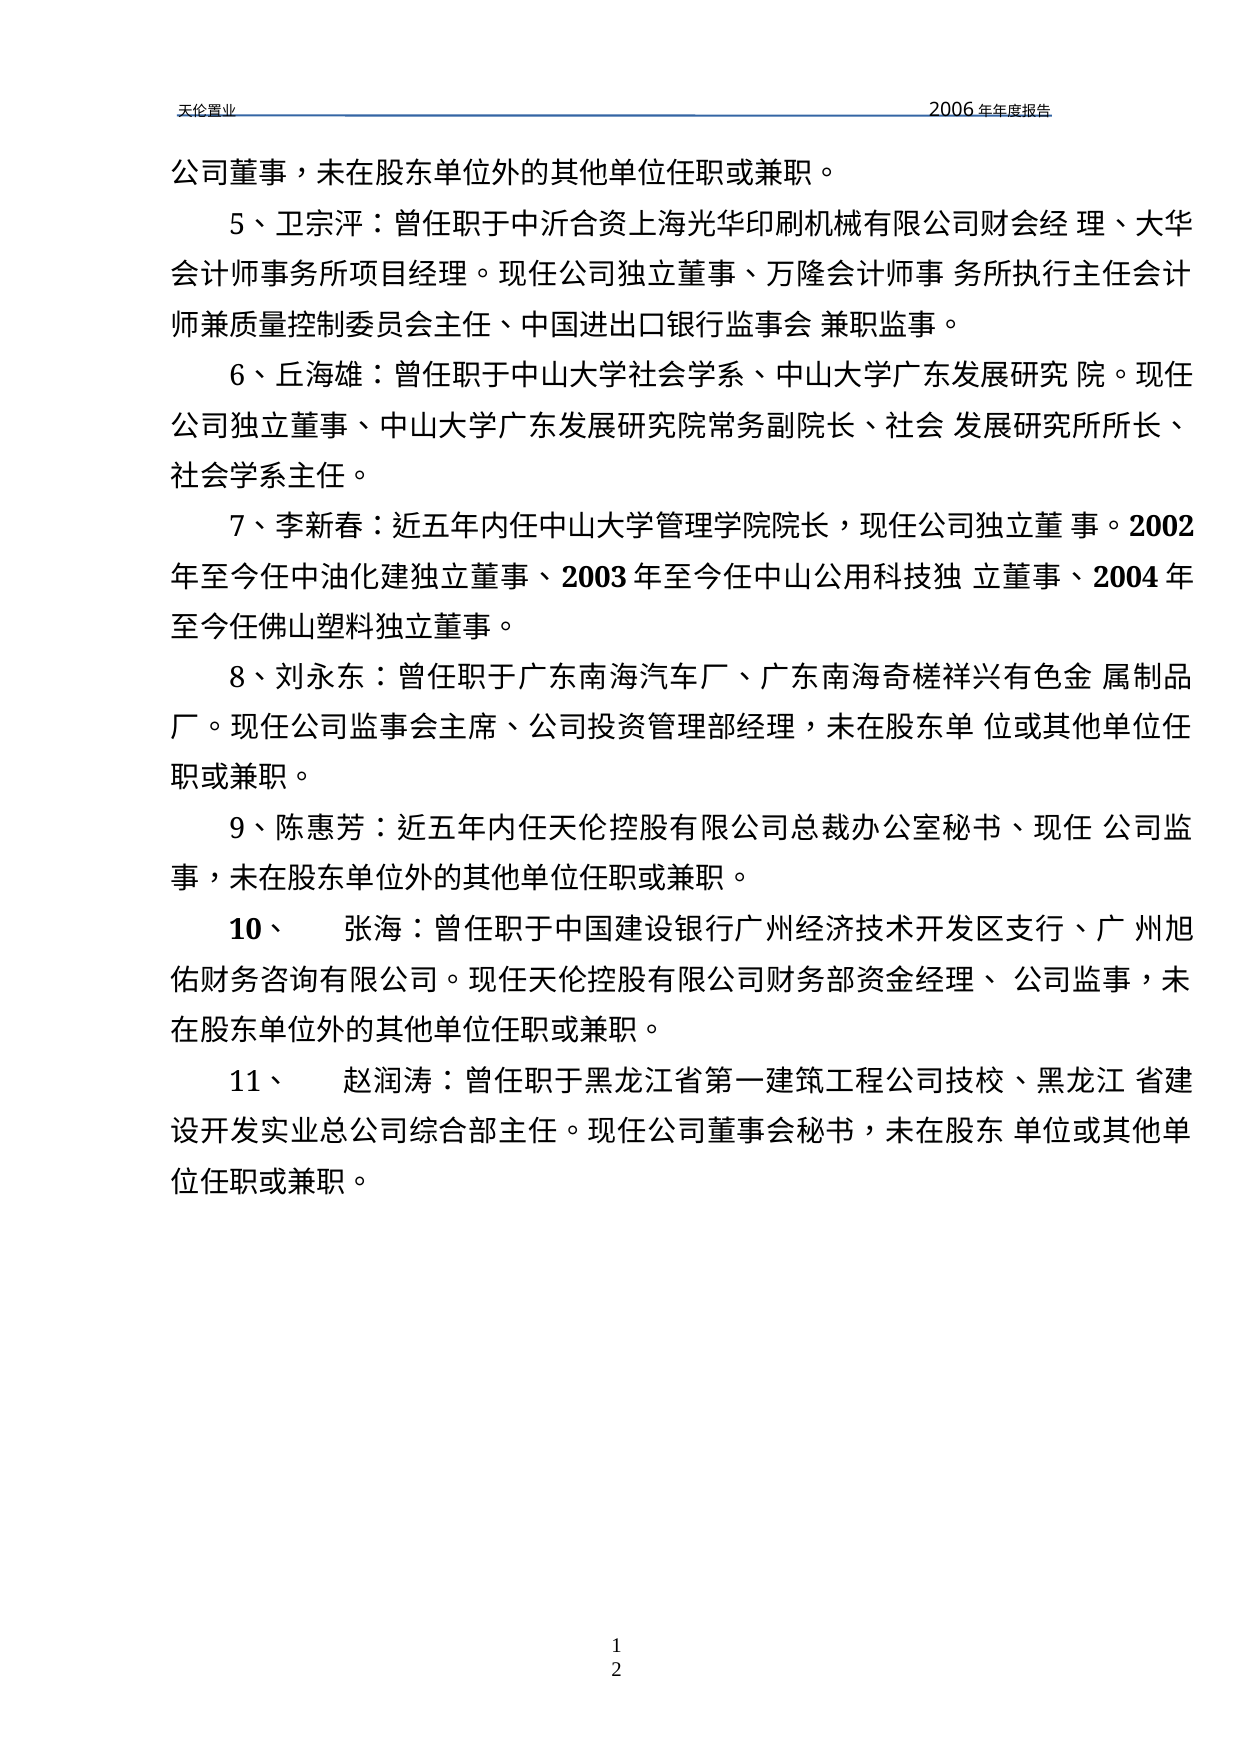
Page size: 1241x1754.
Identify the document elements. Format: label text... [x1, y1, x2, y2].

text 7、 李新春：近五年内任中山大学管理学院院长，现任公司独立董 事。2002年至今任中油化建独立董事、2003年至今任中山公用科技独 立董事、2004年至今任佛山塑料独立董事。 [171, 497, 1194, 647]
text 5、 卫宗泙：曾任职于中沂合资上海光华印刷机械有限公司财会经 理、大华会计师事务所项目经理。现任公司独立董事、万隆会计师事 务所执行主任会计师兼质量控制委员会主任、中国进出口银行监事会 兼职监事。 [171, 194, 1194, 345]
text 9、 陈惠芳：近五年内任天伦控股有限公司总裁办公室秘书、现任 公司监事，未在股东单位外的其他单位任职或兼职。 [171, 798, 1194, 899]
text 10、 张海：曾任职于中国建设银行广州经济技术开发区支行、广 州旭佑财务咨询有限公司。现任天伦控股有限公司财务部资金经理、 公司监事，未在股东单位外的其他单位任职或兼职。 [171, 899, 1194, 1051]
text 6、 丘海雄：曾任职于中山大学社会学系、中山大学广东发展研究 院。现任公司独立董事、中山大学广东发展研究院常务副院长、社会 发展研究所所长、社会学系主任。 [171, 345, 1194, 497]
text 11、 赵润涛：曾任职于黑龙江省第一建筑工程公司技校、黑龙江 省建设开发实业总公司综合部主任。现任公司董事会秘书，未在股东 单位或其他单位任职或兼职。 [171, 1051, 1194, 1202]
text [171, 143, 1194, 194]
text 8、 刘永东：曾任职于广东南海汽车厂、广东南海奇槎祥兴有色金 属制品厂。现任公司监事会主席、公司投资管理部经理，未在股东单 位或其他单位任职或兼职。 [171, 647, 1194, 798]
